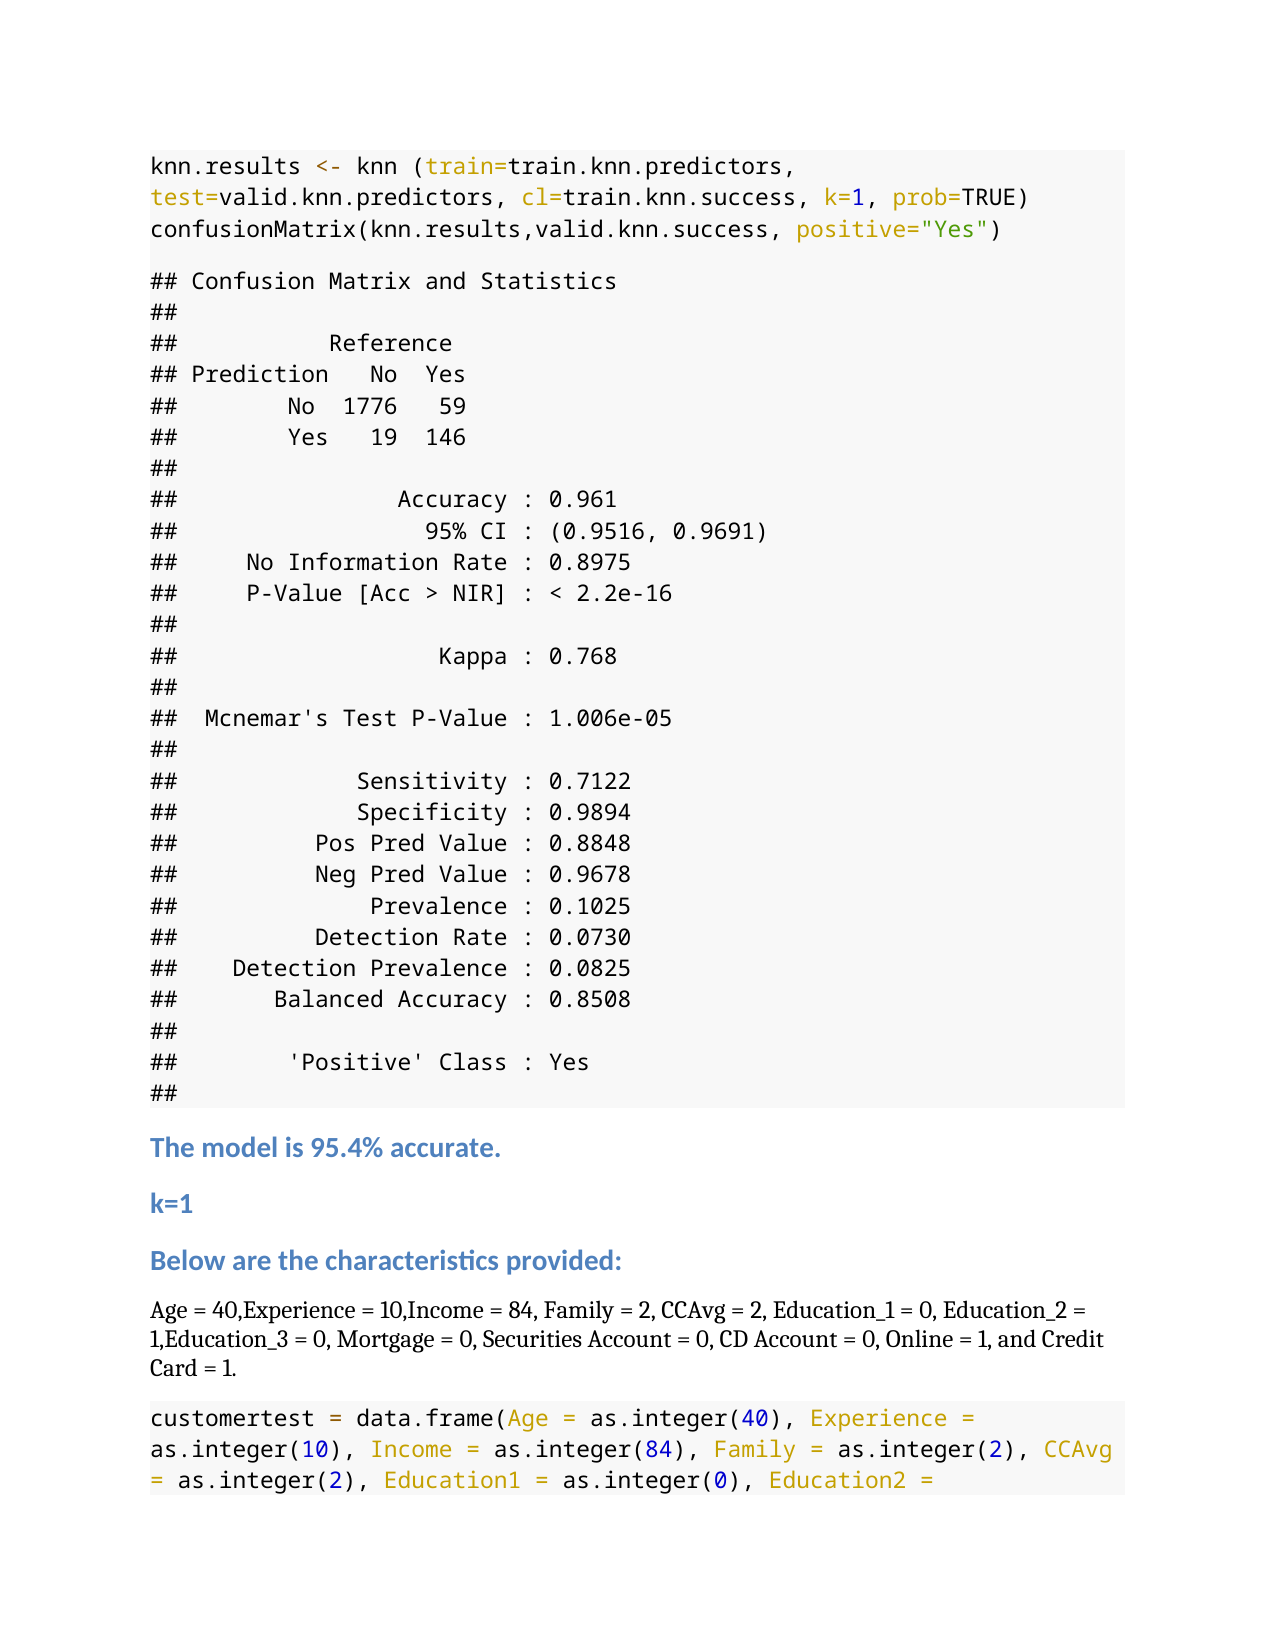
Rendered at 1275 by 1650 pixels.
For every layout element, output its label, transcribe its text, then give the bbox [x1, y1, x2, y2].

text ## Confusion Matrix and Statistics ## ## Reference ## Prediction No Yes ## No 1776 59 ## Yes 19 146 ## ## Accuracy : 0.961 ## 95% CI : (0.9516, 0.9691) ## No Information Rate : 0.8975 ## P-Value [Acc > NIR] : < 2.2e-16 ## ## Kappa : 0.768 ## ## Mcnemar's Test P-Value : 1.006e-05 ## ## Sensitivity : 0.7122 ## Specificity : 0.9894 ## Pos Pred Value : 0.8848 ## Neg Pred Value : 0.9678 ## Prevalence : 0.1025 ## Detection Rate : 0.0730 ## Detection Prevalence : 0.0825 ## Balanced Accuracy : 0.8508 ## ## 'Positive' Class : Yes ## [150, 264, 1125, 1108]
subtitle The model is 95.4% accurate. [150, 1129, 1125, 1165]
subtitle k=1 [150, 1186, 1125, 1221]
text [150, 150, 1125, 244]
subtitle Below are the characteristics provided: [150, 1242, 1125, 1278]
text Age = 40,Experience = 10,Income = 84, Family = 2, CCAvg = 2, Education_1 = 0, Education_2 = 1,Education_3 = 0, Mortgage = 0, Securities Account = 0, CD Account = 0, Online = 1, and Credit Card = 1. [150, 1296, 1125, 1383]
